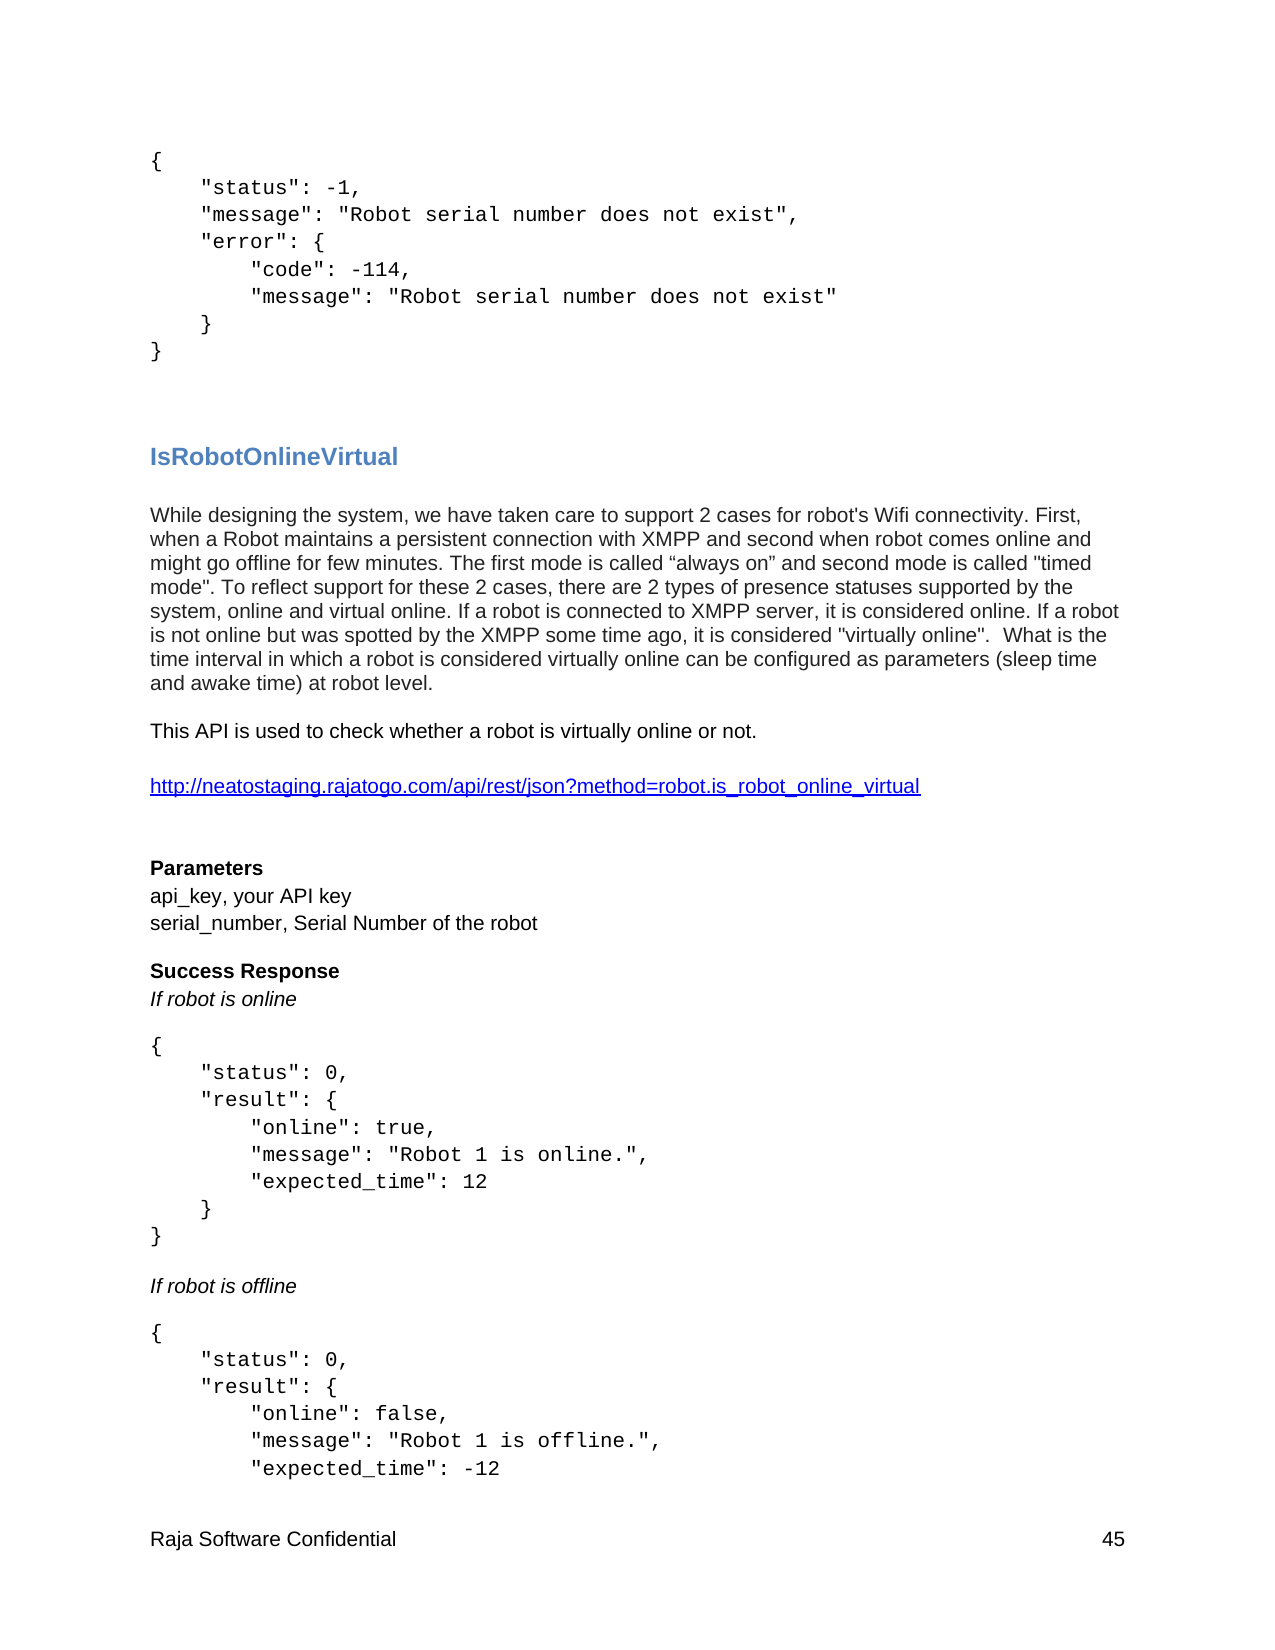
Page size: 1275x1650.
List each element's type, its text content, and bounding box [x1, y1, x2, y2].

text "result": { [150, 1089, 1125, 1113]
text If robot is online [150, 987, 1125, 1011]
text While designing the system, we have taken care to support 2 cases for robot's Wifi connectivity. First, when a Robot maintains a persistent connection with XMPP and second when robot comes online and might go offline for few minutes. The first mode is called “always on” and second mode is called "timed mode". To reflect support for these 2 cases, there are 2 types of presence statuses supported by the system, online and virtual online. If a robot is connected to XMPP server, it is considered online. If a robot is not online but was spotted by the XMPP some time ago, it is considered "virtually online". What is the time interval in which a robot is considered virtually online can be configured as parameters (sleep time and awake time) at robot level. [150, 503, 1125, 694]
text "status": 0, [150, 1062, 1125, 1086]
text } [150, 313, 1125, 337]
text } [150, 1198, 1125, 1222]
text "message": "Robot serial number does not exist" [150, 286, 1125, 309]
text "message": "Robot serial number does not exist", [150, 204, 1125, 228]
text "code": -114, [150, 259, 1125, 282]
text "result": { [150, 1376, 1125, 1400]
text "expected_time": -12 [150, 1458, 1125, 1481]
text "status": -1, [150, 177, 1125, 201]
text { [150, 1322, 1125, 1345]
text } [150, 1225, 1125, 1249]
subtitle IsRobotOnlineVirtual [150, 442, 1125, 471]
list serial_number, Serial Number of the robot [150, 911, 1125, 935]
text "message": "Robot 1 is offline.", [150, 1431, 1125, 1454]
text Success Response [150, 959, 1125, 983]
text This API is used to check whether a robot is virtually online or not. http://neatostaging.rajatogo.com/api/rest/json?method=robot.is_robot_online_virtual [150, 718, 1125, 797]
text "online": false, [150, 1403, 1125, 1427]
text { [150, 1035, 1125, 1059]
text "expected_time": 12 [150, 1171, 1125, 1195]
text "message": "Robot 1 is online.", [150, 1144, 1125, 1167]
text { [150, 150, 1125, 174]
list api_key, your API key [150, 883, 1125, 907]
text "online": true, [150, 1117, 1125, 1140]
text "error": { [150, 232, 1125, 255]
text If robot is offline [150, 1273, 1125, 1297]
text Parameters [150, 856, 1125, 880]
text } [150, 340, 1125, 364]
text "status": 0, [150, 1349, 1125, 1373]
